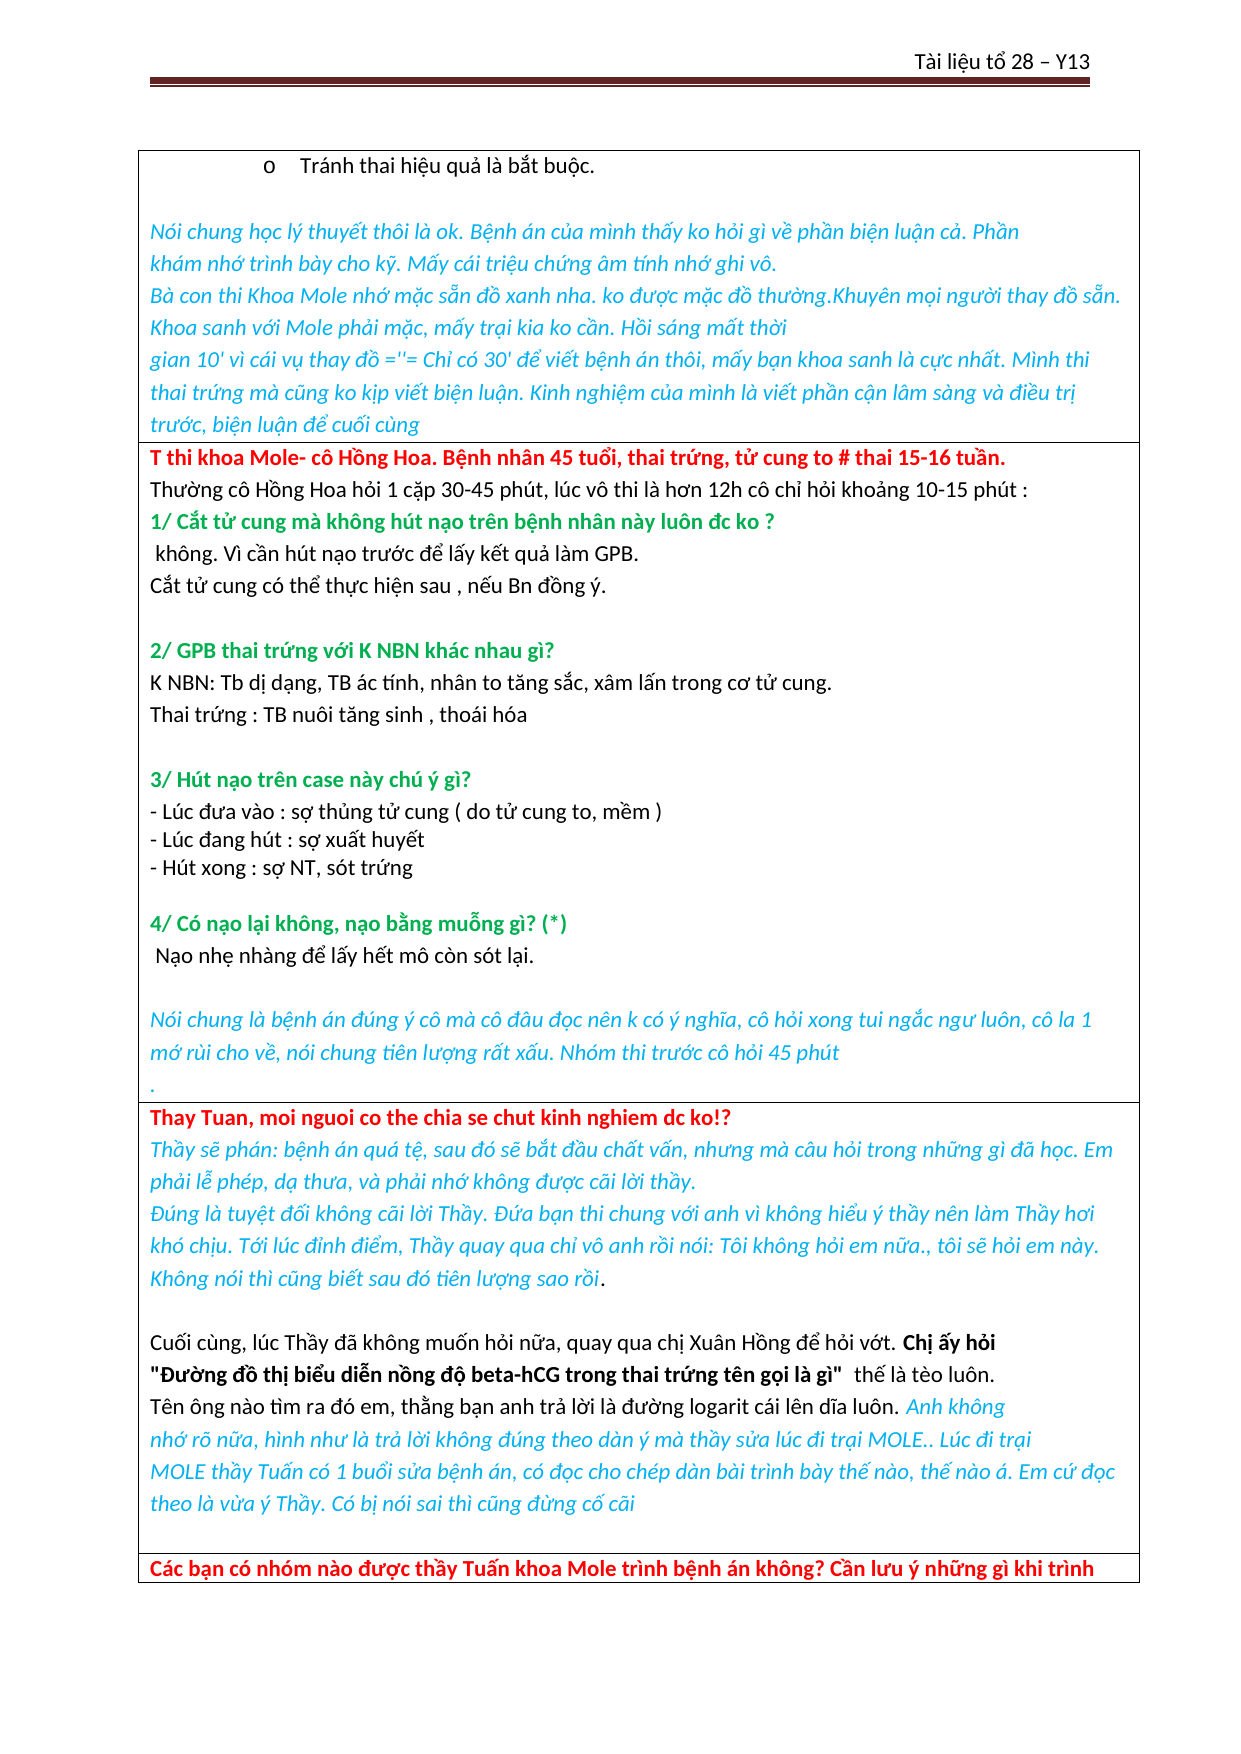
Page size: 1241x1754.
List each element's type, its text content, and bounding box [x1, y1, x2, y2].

table_cell Thay Tuan, moi nguoi co the chia se chut kinh nghiem dc ko!? Thầy sẽ phán: bệnh án quá tệ, sau đó sẽ bắt đầu chất vấn, nhưng mà câu hỏi trong những gì đã học. Em phải lễ phép, dạ thưa, và phải nhớ không được cãi lời thầy. Đúng là tuyệt đối không cãi lời Thầy. Đứa bạn thi chung với anh vì không hiểu ý thầy nên làm Thầy hơi khó chịu. Tới lúc đỉnh điểm, Thầy quay qua chỉ vô anh rồi nói: Tôi không hỏi em nữa., tôi sẽ hỏi em này. Không nói thì cũng biết sau đó tiên lượng sao rồi. Cuối cùng, lúc Thầy đã không muốn hỏi nữa, quay qua chị Xuân Hồng để hỏi vớt. Chị ấy hỏi "Đường đồ thị biểu diễn nồng độ beta-hCG trong thai trứng tên gọi là gì" thế là tèo luôn. Tên ông nào tìm ra đó em, thằng bạn anh trả lời là đường logarit cái lên dĩa luôn. Anh không nhớ rõ nữa, hình như là trả lời không đúng theo dàn ý mà thầy sửa lúc đi trại MOLE.. Lúc đi trại MOLE thầy Tuấn có 1 buổi sửa bệnh án, có đọc cho chép dàn bài trình bày thế nào, thế nào á. Em cứ đọc theo là vừa ý Thầy. Có bị nói sai thì cũng đừng cố cãi [139, 1103, 1139, 1553]
table_cell T thi khoa Mole- cô Hồng Hoa. Bệnh nhân 45 tuổi, thai trứng, tử cung to # thai 15-16 tuần. Thường cô Hồng Hoa hỏi 1 cặp 30-45 phút, lúc vô thi là hơn 12h cô chỉ hỏi khoảng 10-15 phút : 1/ Cắt tử cung mà không hút nạo trên bệnh nhân này luôn đc ko ? không. Vì cần hút nạo trước để lấy kết quả làm GPB. Cắt tử cung có thể thực hiện sau , nếu Bn đồng ý. 2/ GPB thai trứng với K NBN khác nhau gì? K NBN: Tb dị dạng, TB ác tính, nhân to tăng sắc, xâm lấn trong cơ tử cung. Thai trứng : TB nuôi tăng sinh , thoái hóa 3/ Hút nạo trên case này chú ý gì? - Lúc đưa vào : sợ thủng tử cung ( do tử cung to, mềm ) - Lúc đang hút : sợ xuất huyết - Hút xong : sợ NT, sót trứng 4/ Có nạo lại không, nạo bằng muỗng gì? (*) Nạo nhẹ nhàng để lấy hết mô còn sót lại. Nói chung là bệnh án đúng ý cô mà cô đâu đọc nên k có ý nghĩa, cô hỏi xong tui ngắc ngư luôn, cô la 1 mớ rùi cho về, nói chung tiên lượng rất xấu. Nhóm thi trước cô hỏi 45 phút . [139, 443, 1139, 1102]
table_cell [139, 151, 1139, 442]
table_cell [139, 1554, 1139, 1582]
